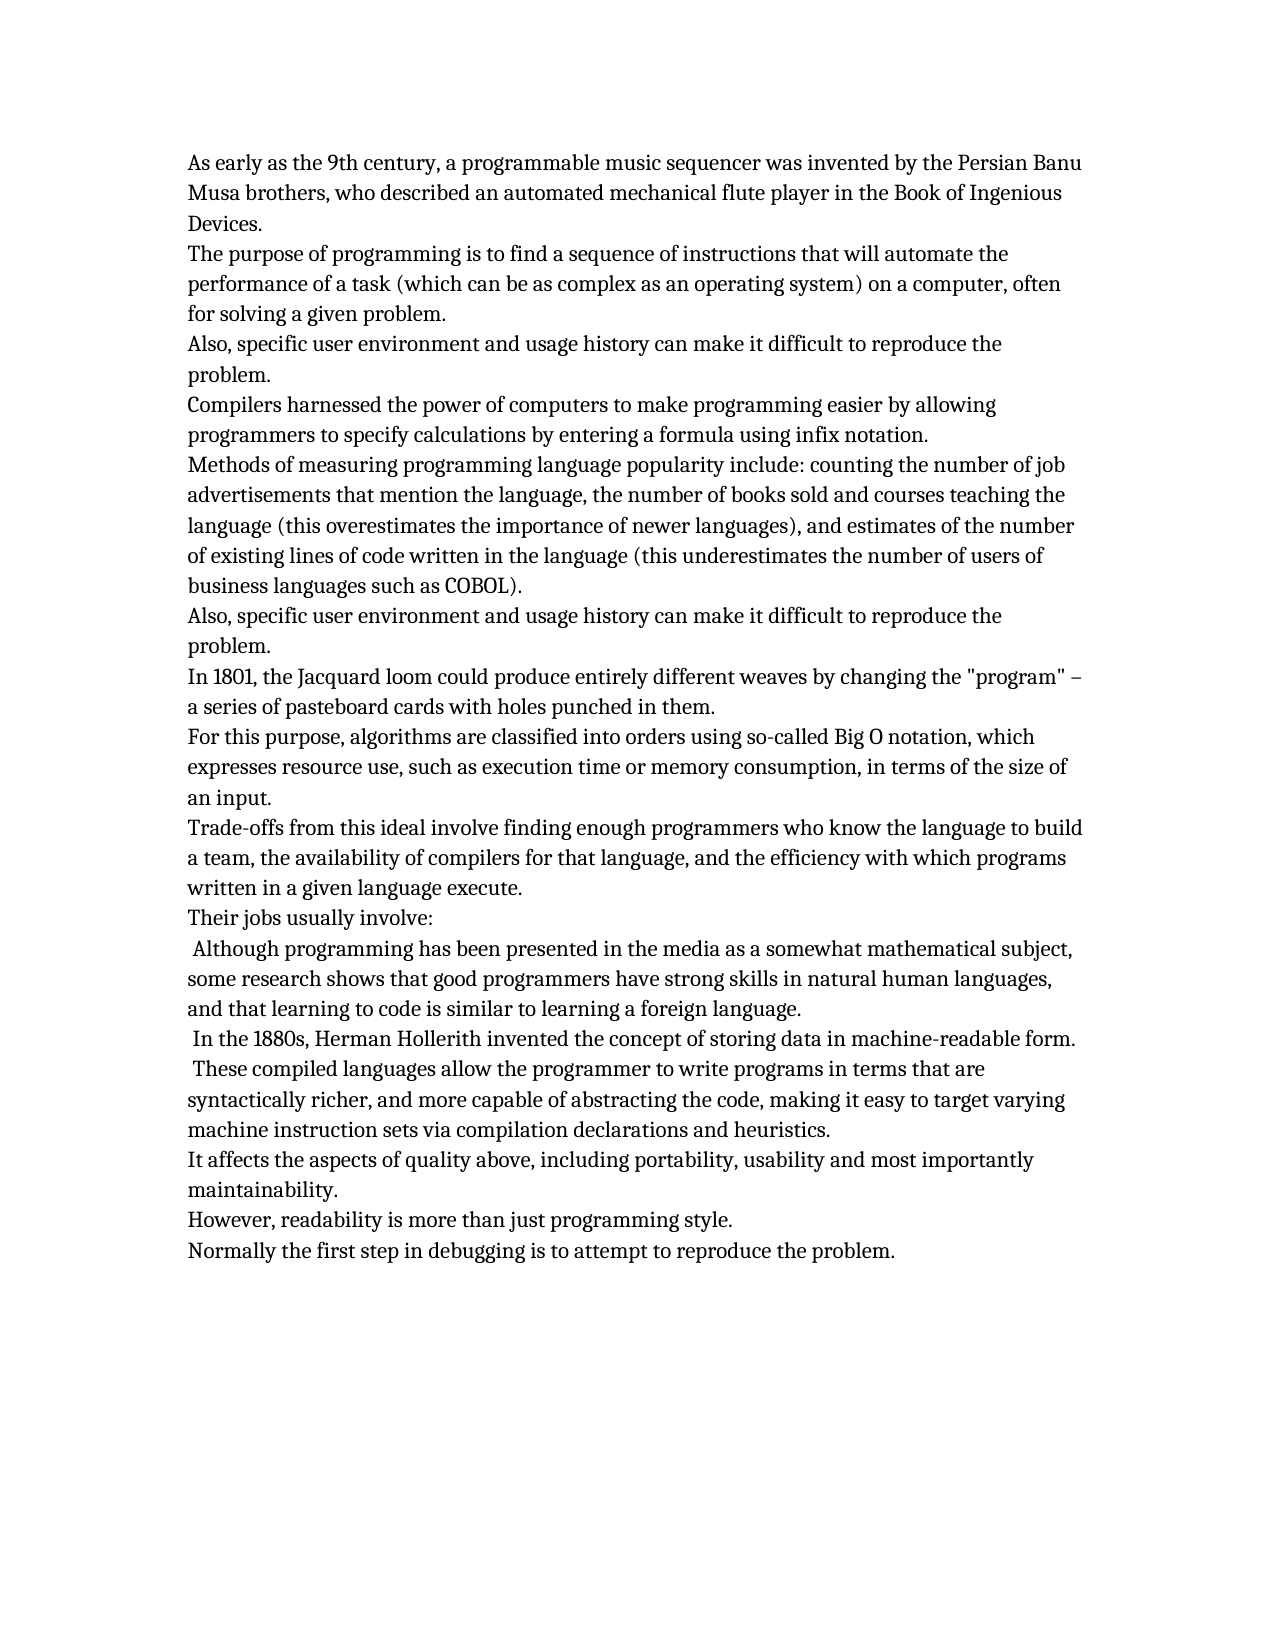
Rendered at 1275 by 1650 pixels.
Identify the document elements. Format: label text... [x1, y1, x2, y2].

text As early as the 9th century, a programmable music sequencer was invented by the Persian Banu Musa brothers, who described an automated mechanical flute player in the Book of Ingenious Devices. The purpose of programming is to find a sequence of instructions that will automate the performance of a task (which can be as complex as an operating system) on a computer, often for solving a given problem. Also, specific user environment and usage history can make it difficult to reproduce the problem. Compilers harnessed the power of computers to make programming easier by allowing programmers to specify calculations by entering a formula using infix notation. Methods of measuring programming language popularity include: counting the number of job advertisements that mention the language, the number of books sold and courses teaching the language (this overestimates the importance of newer languages), and estimates of the number of existing lines of code written in the language (this underestimates the number of users of business languages such as COBOL). Also, specific user environment and usage history can make it difficult to reproduce the problem. In 1801, the Jacquard loom could produce entirely different weaves by changing the "program" – a series of pasteboard cards with holes punched in them. For this purpose, algorithms are classified into orders using so-called Big O notation, which expresses resource use, such as execution time or memory consumption, in terms of the size of an input. Trade-offs from this ideal involve finding enough programmers who know the language to build a team, the availability of compilers for that language, and the efficiency with which programs written in a given language execute. Their jobs usually involve: Although programming has been presented in the media as a somewhat mathematical subject, some research shows that good programmers have strong skills in natural human languages, and that learning to code is similar to learning a foreign language. In the 1880s, Herman Hollerith invented the concept of storing data in machine-readable form. These compiled languages allow the programmer to write programs in terms that are syntactically richer, and more capable of abstracting the code, making it easy to target varying machine instruction sets via compilation declarations and heuristics. It affects the aspects of quality above, including portability, usability and most importantly maintainability. However, readability is more than just programming style. Normally the first step in debugging is to attempt to reproduce the problem. [187, 150, 1087, 1264]
